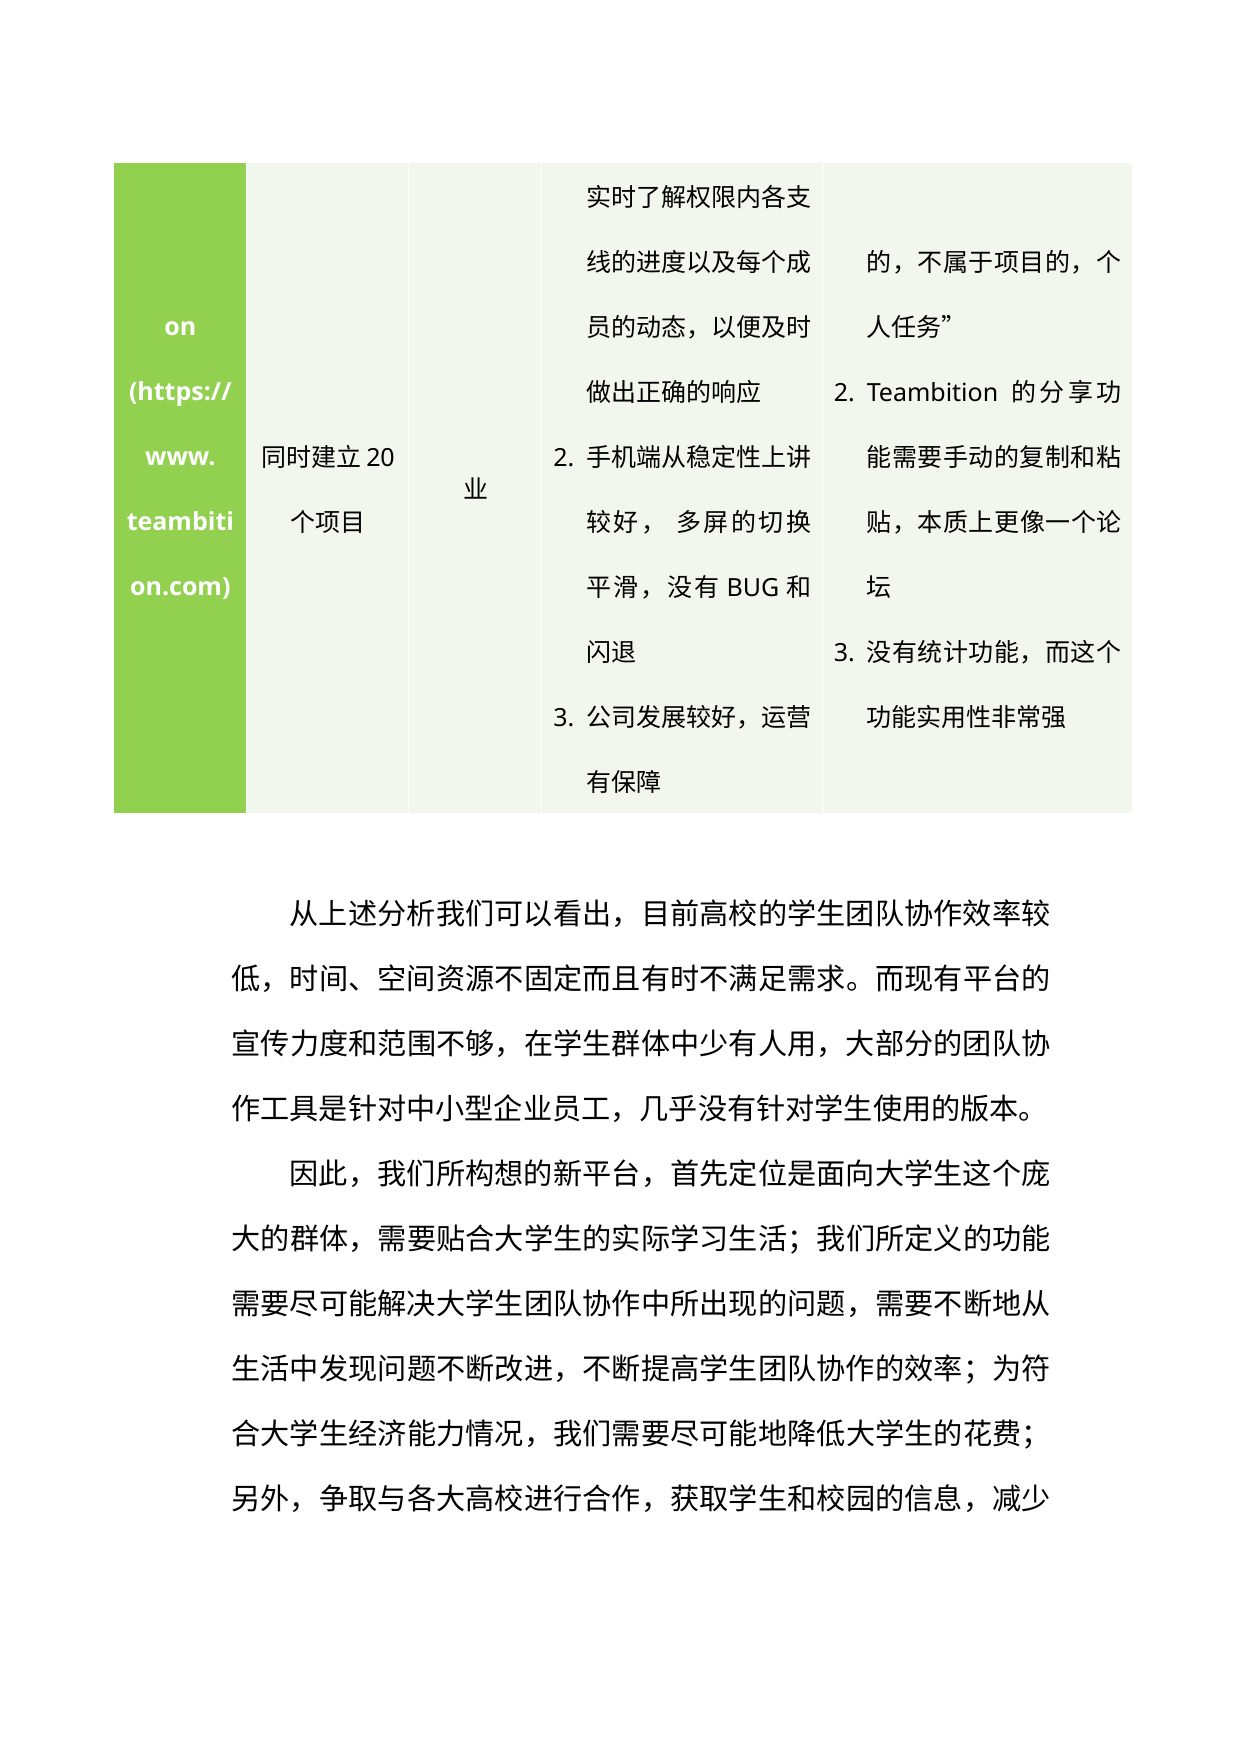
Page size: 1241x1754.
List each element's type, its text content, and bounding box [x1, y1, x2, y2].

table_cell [823, 163, 1132, 813]
text 从上述分析我们可以看出，目前高校的学生团队协作效率较低，时间、空间资源不固定而且有时不满足需求。而现有平台的宣传力度和范围不够，在学生群体中少有人用，大部分的团队协作工具是针对中小型企业员工，几乎没有针对学生使用的版本。 [231, 879, 1053, 1139]
table_cell 免费版可以同时建立20个项目 [247, 163, 408, 813]
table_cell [542, 163, 822, 813]
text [231, 1139, 1053, 1529]
table_cell 知识型企业 [409, 163, 541, 813]
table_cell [114, 163, 246, 813]
